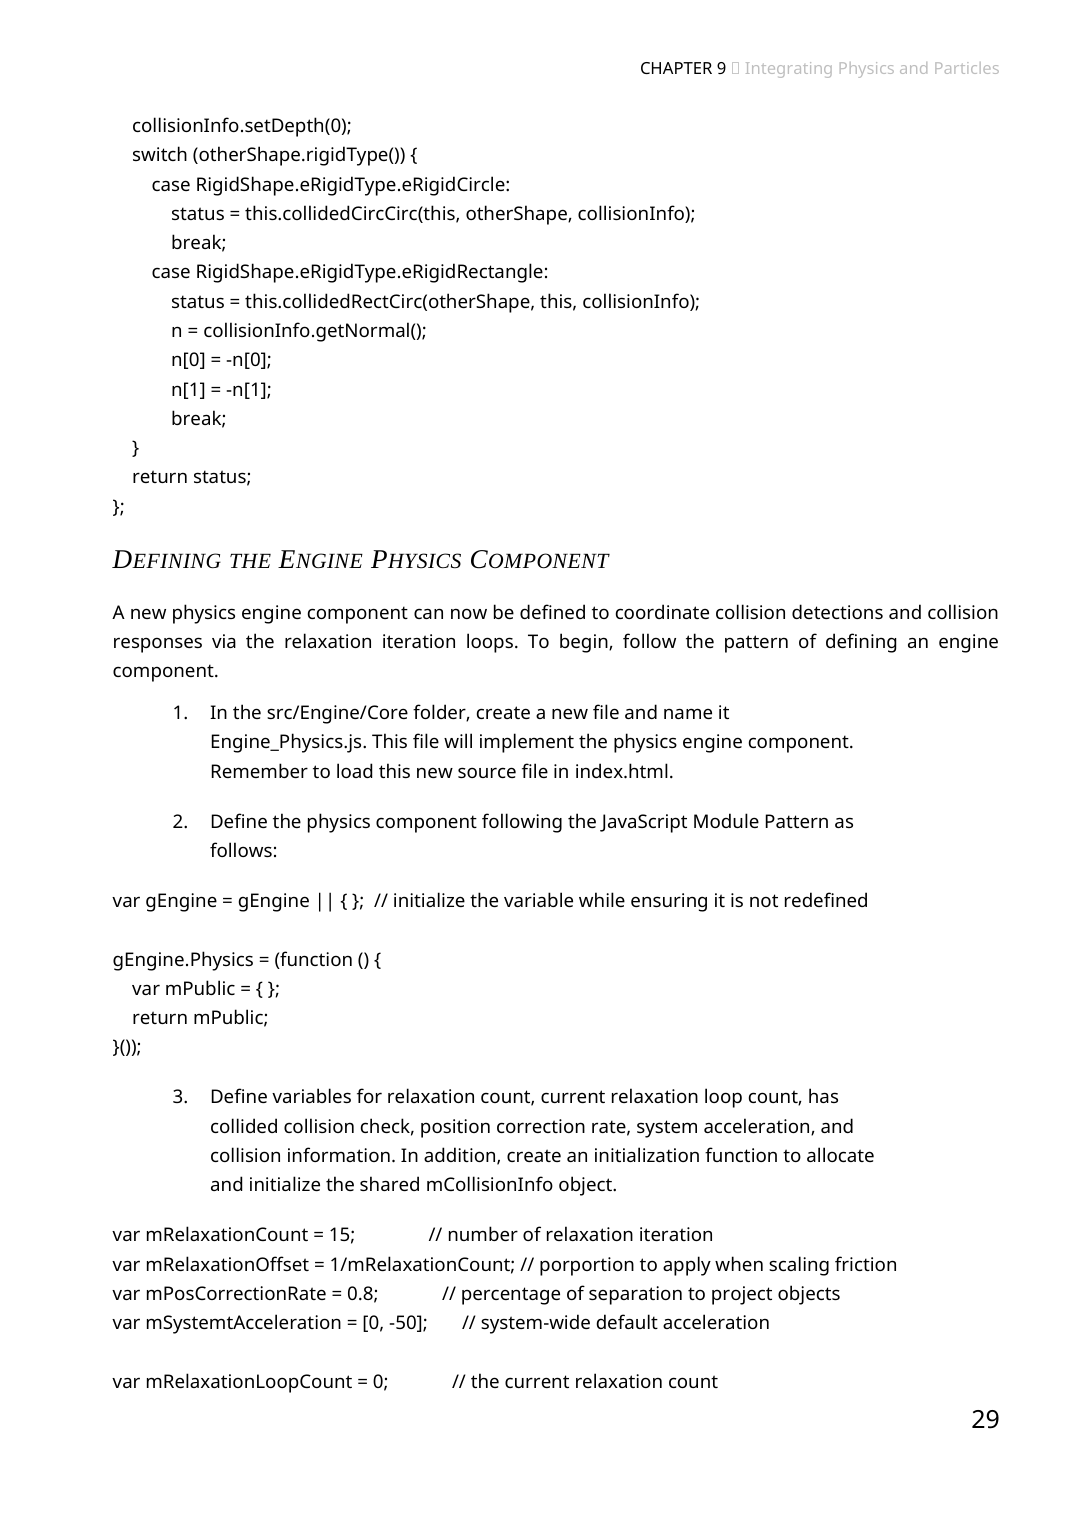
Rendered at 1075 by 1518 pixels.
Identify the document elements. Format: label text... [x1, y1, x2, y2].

text return status; [112, 464, 1000, 489]
text gEngine.Physics = (function () { [112, 946, 1000, 971]
text var mPosCorrectionRate = 0.8; // percentage of separation to project objects [112, 1280, 1000, 1306]
text var mRelaxationCount = 15; // number of relaxation iteration [112, 1222, 1000, 1247]
list In the src/Engine/Core folder, create a new file and name it Engine_Physics.js. This file will implement the physics engine component. Remember to load this new source file in index.html. [172, 699, 880, 783]
text case RigidShape.eRigidType.eRigidRectangle: [112, 259, 1000, 284]
text collisionInfo.setDepth(0); [112, 112, 1000, 138]
text break; [112, 405, 1000, 431]
text var mRelaxationOffset = 1/mRelaxationCount; // porportion to apply when scaling friction [112, 1251, 1000, 1277]
text var gEngine = gEngine || { }; // initialize the variable while ensuring it is not redefined [112, 887, 1000, 913]
text A new physics engine component can now be defined to coordinate collision detections and collision responses via the relaxation iteration loops. To begin, follow the pattern of defining an engine component. [112, 599, 1000, 683]
text }()); [112, 1034, 1000, 1059]
text switch (otherShape.rigidType()) { [112, 142, 1000, 167]
text break; [112, 229, 1000, 255]
text var mRelaxationLoopCount = 0; // the current relaxation count [112, 1368, 1000, 1394]
list Define the physics component following the JavaScript Module Pattern as follows: [172, 808, 880, 863]
text } [112, 434, 1000, 460]
text var mSystemtAcceleration = [0, -50]; // system-wide default acceleration [112, 1309, 1000, 1335]
text case RigidShape.eRigidType.eRigidCircle: [112, 171, 1000, 197]
text n[1] = -n[1]; [112, 376, 1000, 401]
text n = collisionInfo.getNormal(); [112, 317, 1000, 343]
list Define variables for relaxation count, current relaxation loop count, has collided collision check, position correction rate, system acceleration, and collision information. In addition, create an initialization function to allocate and initialize the shared mCollisionInfo object. [172, 1084, 880, 1197]
text status = this.collidedRectCirc(otherShape, this, collisionInfo); [112, 288, 1000, 314]
text n[0] = -n[0]; [112, 347, 1000, 372]
subtitle Defining the Engine Physics Component [112, 543, 1000, 574]
text var mPublic = { }; [112, 975, 1000, 1001]
text return mPublic; [112, 1004, 1000, 1030]
text status = this.collidedCircCirc(this, otherShape, collisionInfo); [112, 200, 1000, 226]
text }; [112, 493, 1000, 518]
